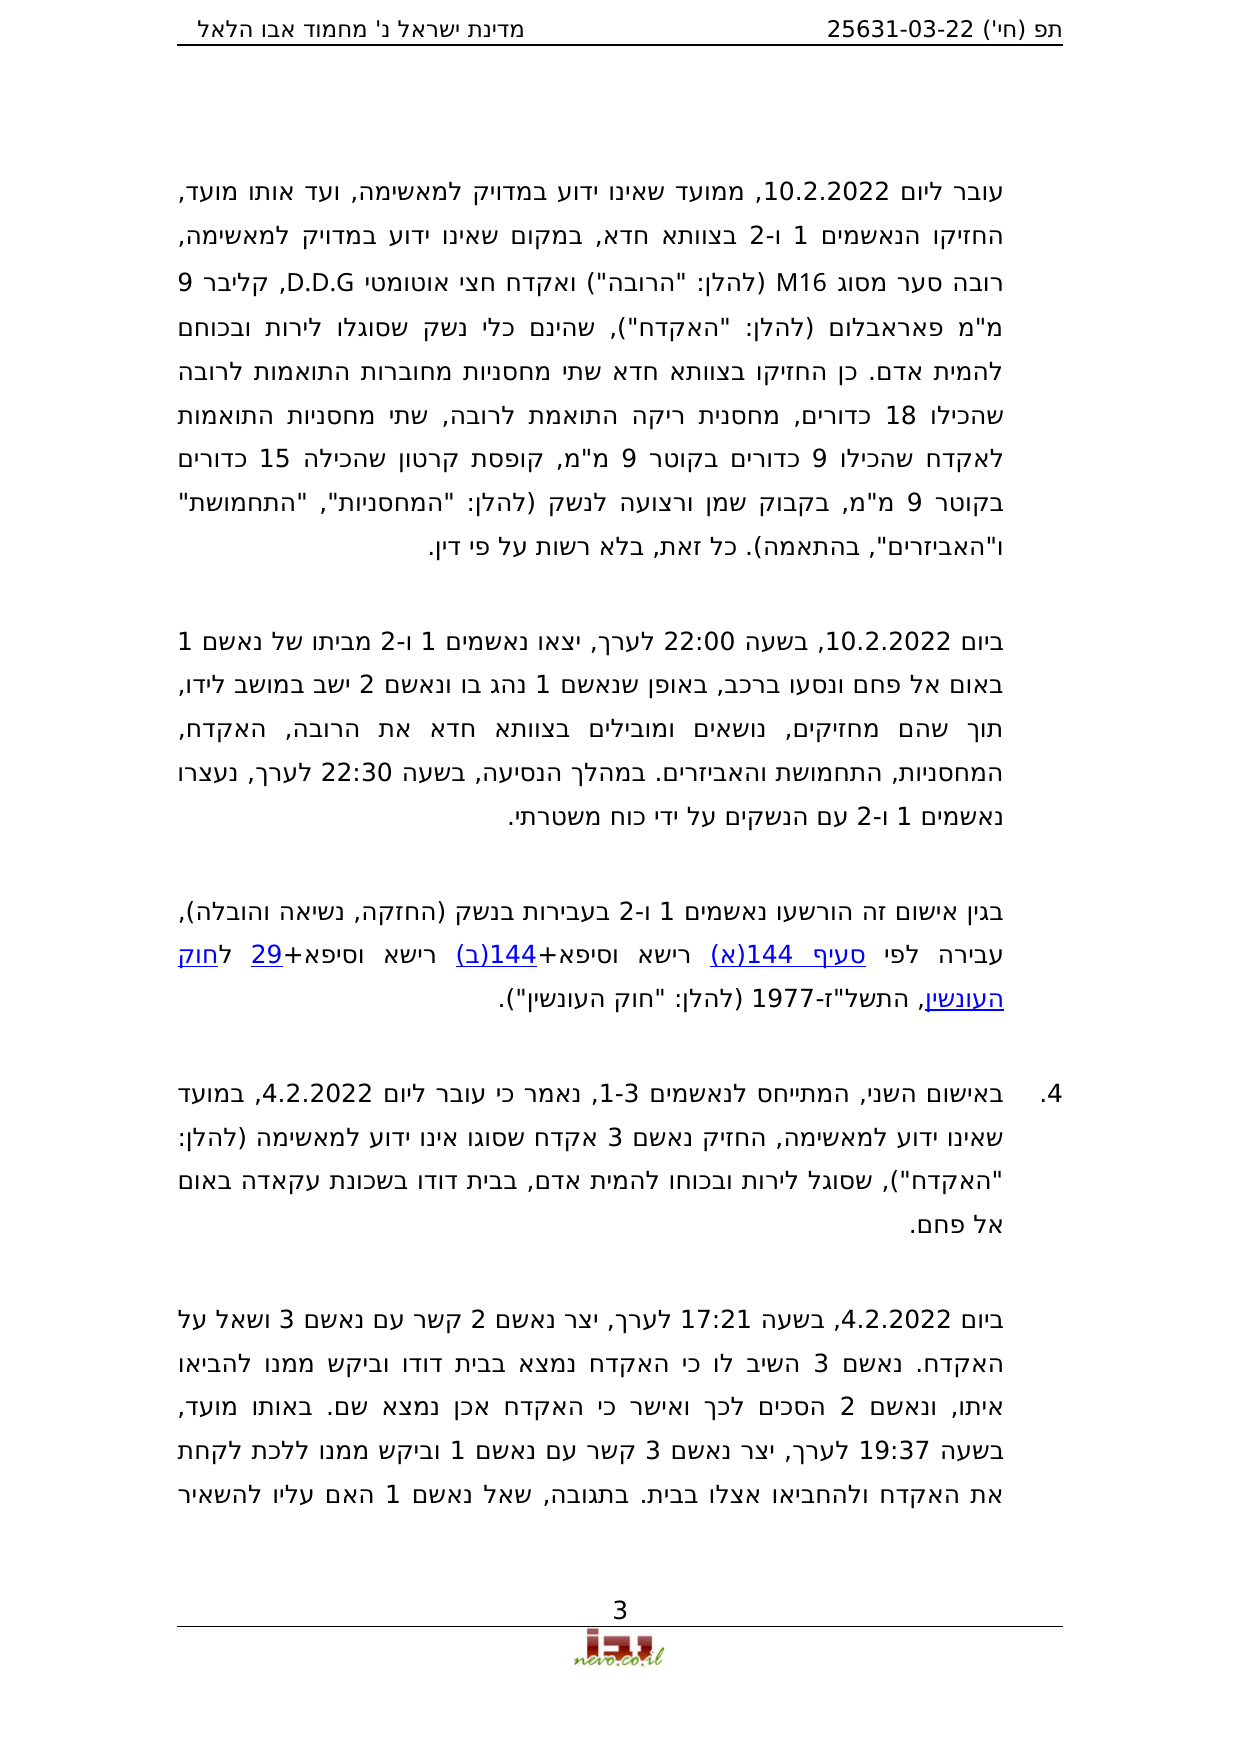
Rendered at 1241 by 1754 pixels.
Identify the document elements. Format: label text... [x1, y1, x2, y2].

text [177, 1305, 1063, 1509]
text עובר ליום 10.2.2022, ממועד שאינו ידוע במדויק למאשימה, ועד אותו מועד, החזיקו הנאשמים 1 ו-2 בצוותא חדא, במקום שאינו ידוע במדויק למאשימה, רובה סער מסוג M16 (להלן: "הרובה") ואקדח חצי אוטומטי D.D.G, קליבר 9 מ"מ פאראבלום (להלן: "האקדח"), שהינם כלי נשק שסוגלו לירות ובכוחם להמית אדם. כן החזיקו בצוותא חדא שתי מחסניות מחוברות התואמות לרובה שהכילו 18 כדורים, מחסנית ריקה התואמת לרובה, שתי מחסניות התואמות לאקדח שהכילו 9 כדורים בקוטר 9 מ"מ, קופסת קרטון שהכילה 15 כדורים בקוטר 9 מ"מ, בקבוק שמן ורצועה לנשק (להלן: "המחסניות", "התחמושת" ו"האביזרים", בהתאמה). כל זאת, בלא רשות על פי דין. [177, 177, 1063, 561]
text 4. באישום השני, המתייחס לנאשמים 1-3, נאמר כי עובר ליום 4.2.2022, במועד שאינו ידוע למאשימה, החזיק נאשם 3 אקדח שסוגו אינו ידוע למאשימה (להלן: "האקדח"), שסוגל לירות ובכוחו להמית אדם, בבית דודו בשכונת עקאדה באום אל פחם. [177, 1079, 1063, 1239]
text ביום 10.2.2022, בשעה 22:00 לערך, יצאו נאשמים 1 ו-2 מביתו של נאשם 1 באום אל פחם ונסעו ברכב, באופן שנאשם 1 נהג בו ונאשם 2 ישב במושב לידו, תוך שהם מחזיקים, נושאים ומובילים בצוותא חדא את הרובה, האקדח, המחסניות, התחמושת והאביזרים. במהלך הנסיעה, בשעה 22:30 לערך, נעצרו נאשמים 1 ו-2 עם הנשקים על ידי כוח משטרתי. [177, 627, 1063, 831]
picture [574, 1628, 666, 1667]
text בגין אישום זה הורשעו נאשמים 1 ו-2 בעבירות בנשק (החזקה, נשיאה והובלה), עבירה לפי סעיף 144(א) רישא וסיפא+144(ב) רישא וסיפא+29 לחוק העונשין, התשל"ז-1977 (להלן: "חוק העונשין"). [177, 897, 1063, 1013]
